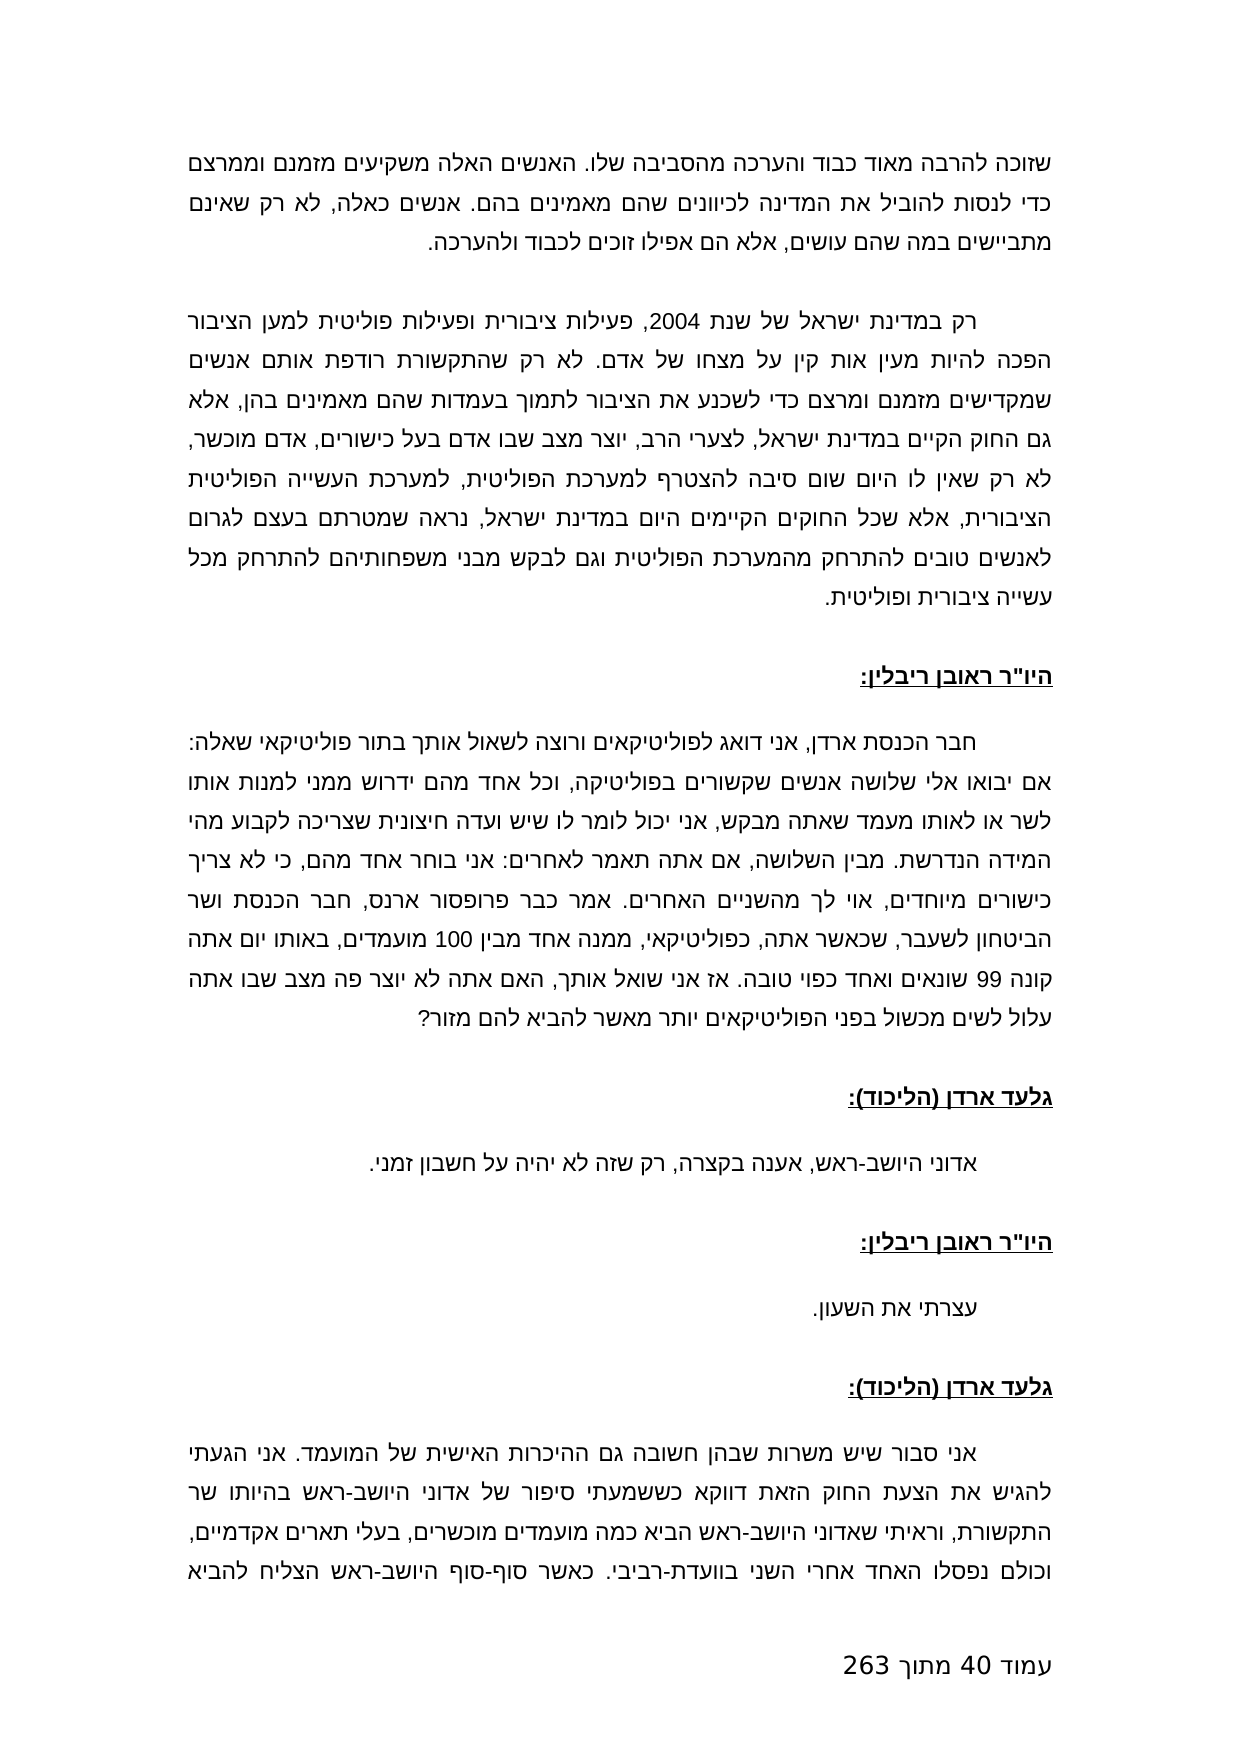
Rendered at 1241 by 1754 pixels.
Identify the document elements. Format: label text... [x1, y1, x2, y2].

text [187, 150, 1053, 255]
text חבר הכנסת ארדן, אני דואג לפוליטיקאים ורוצה לשאול אותך בתור פוליטיקאי שאלה: אם יבואו אלי שלושה אנשים שקשורים בפוליטיקה, וכל אחד מהם ידרוש ממני למנות אותו לשר או לאותו מעמד שאתה מבקש, אני יכול לומר לו שיש ועדה חיצונית שצריכה לקבוע מהי המידה הנדרשת. מבין השלושה, אם אתה תאמר לאחרים: אני בוחר אחד מהם, כי לא צריך כישורים מיוחדים, אוי לך מהשניים האחרים. אמר כבר פרופסור ארנס, חבר הכנסת ושר הביטחון לשעבר, שכאשר אתה, כפוליטיקאי, ממנה אחד מבין 100 מועמדים, באותו יום אתה קונה 99 שונאים ואחד כפוי טובה. אז אני שואל אותך, האם אתה לא יוצר פה מצב שבו אתה עלול לשים מכשול בפני הפוליטיקאים יותר מאשר להביא להם מזור? [187, 729, 1053, 1032]
text היו"ר ראובן ריבלין: [187, 1229, 1053, 1256]
text היו"ר ראובן ריבלין: [187, 663, 1053, 689]
text אדוני היושב-ראש, אענה בקצרה, רק שזה לא יהיה על חשבון זמני. [187, 1150, 1053, 1177]
text עצרתי את השעון. [187, 1295, 1053, 1321]
text גלעד ארדן (הליכוד): [187, 1084, 1053, 1111]
text גלעד ארדן (הליכוד): [187, 1374, 1053, 1400]
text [187, 1440, 1053, 1584]
text רק במדינת ישראל של שנת 2004, פעילות ציבורית ופעילות פוליטית למען הציבור הפכה להיות מעין אות קין על מצחו של אדם. לא רק שהתקשורת רודפת אותם אנשים שמקדישים מזמנם ומרצם כדי לשכנע את הציבור לתמוך בעמדות שהם מאמינים בהן, אלא גם החוק הקיים במדינת ישראל, לצערי הרב, יוצר מצב שבו אדם בעל כישורים, אדם מוכשר, לא רק שאין לו היום שום סיבה להצטרף למערכת הפוליטית, למערכת העשייה הפוליטית הציבורית, אלא שכל החוקים הקיימים היום במדינת ישראל, נראה שמטרתם בעצם לגרום לאנשים טובים להתרחק מהמערכת הפוליטית וגם לבקש מבני משפחותיהם להתרחק מכל עשייה ציבורית ופוליטית. [187, 308, 1053, 611]
